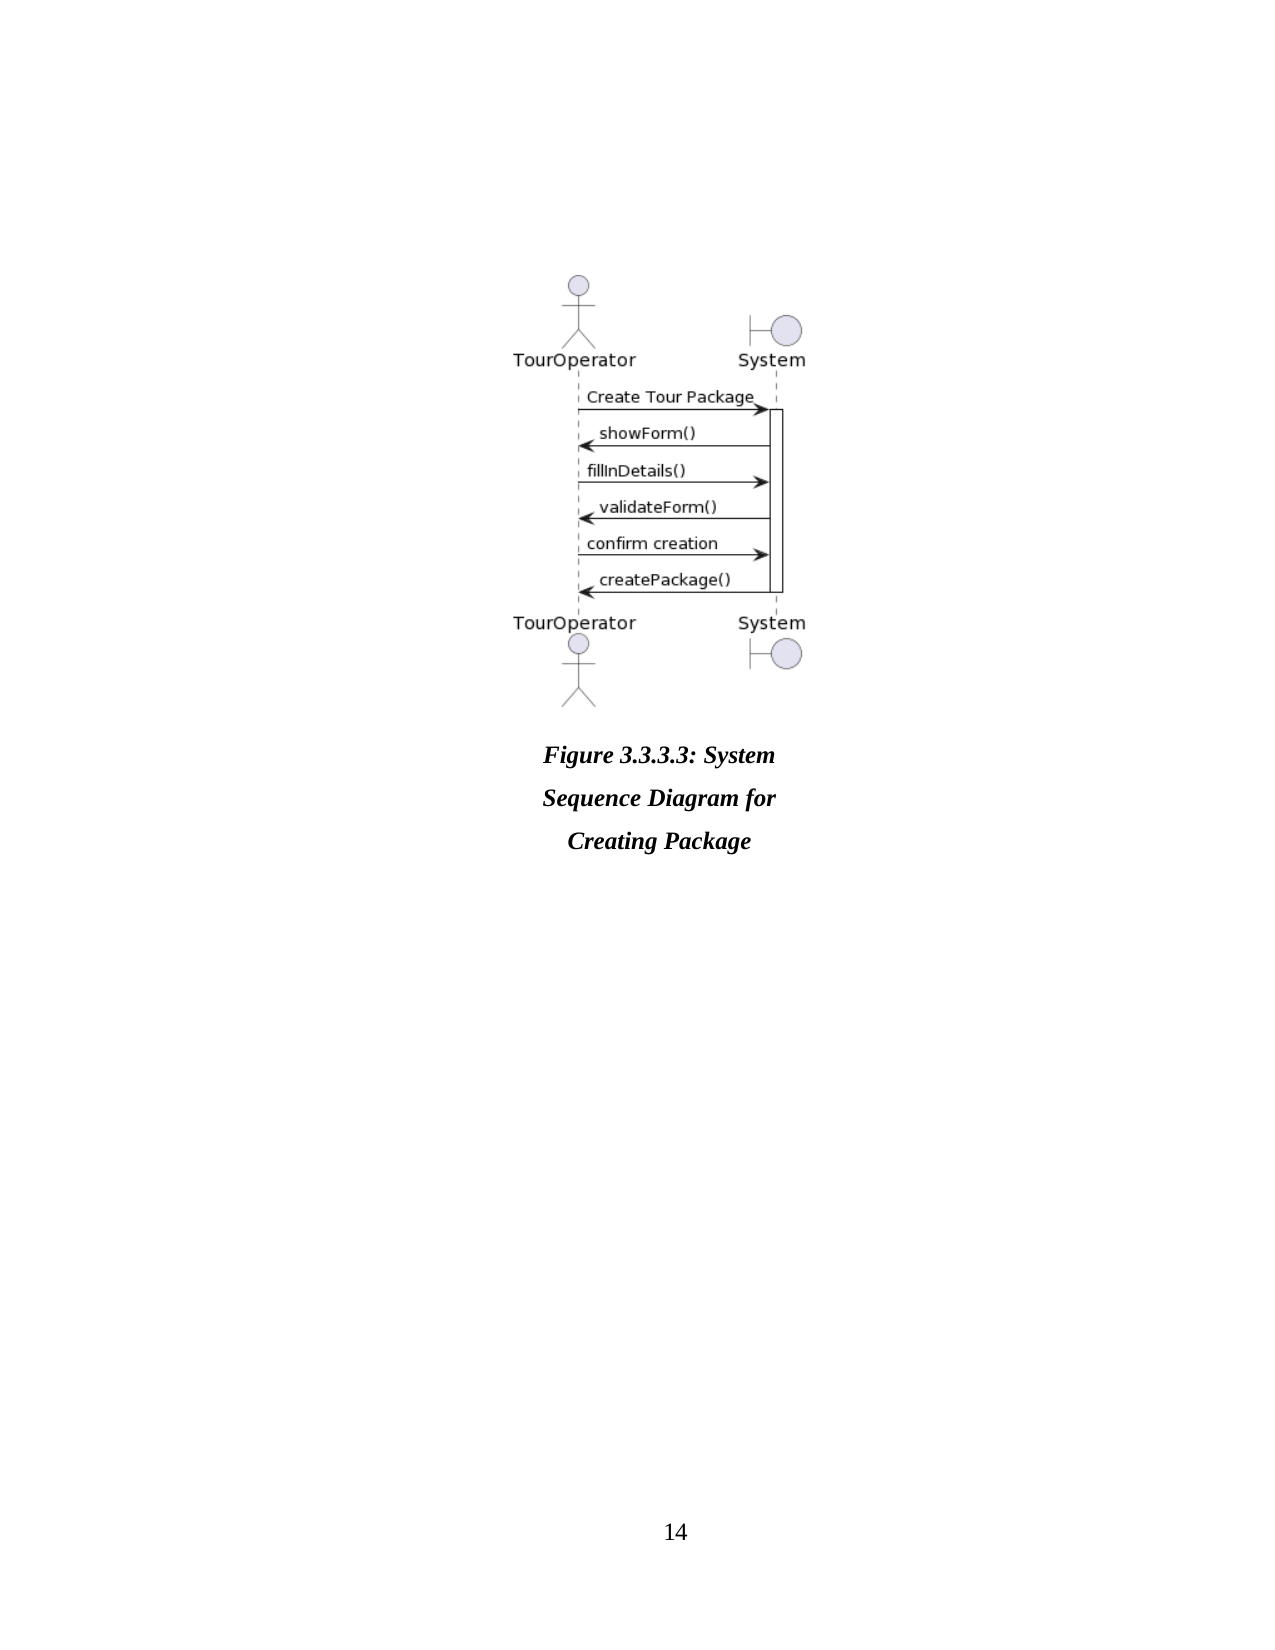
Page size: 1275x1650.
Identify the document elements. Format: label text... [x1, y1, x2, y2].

picture [513, 275, 806, 707]
text Figure 3.3.3.3: System Sequence Diagram for Creating Package [501, 740, 817, 855]
